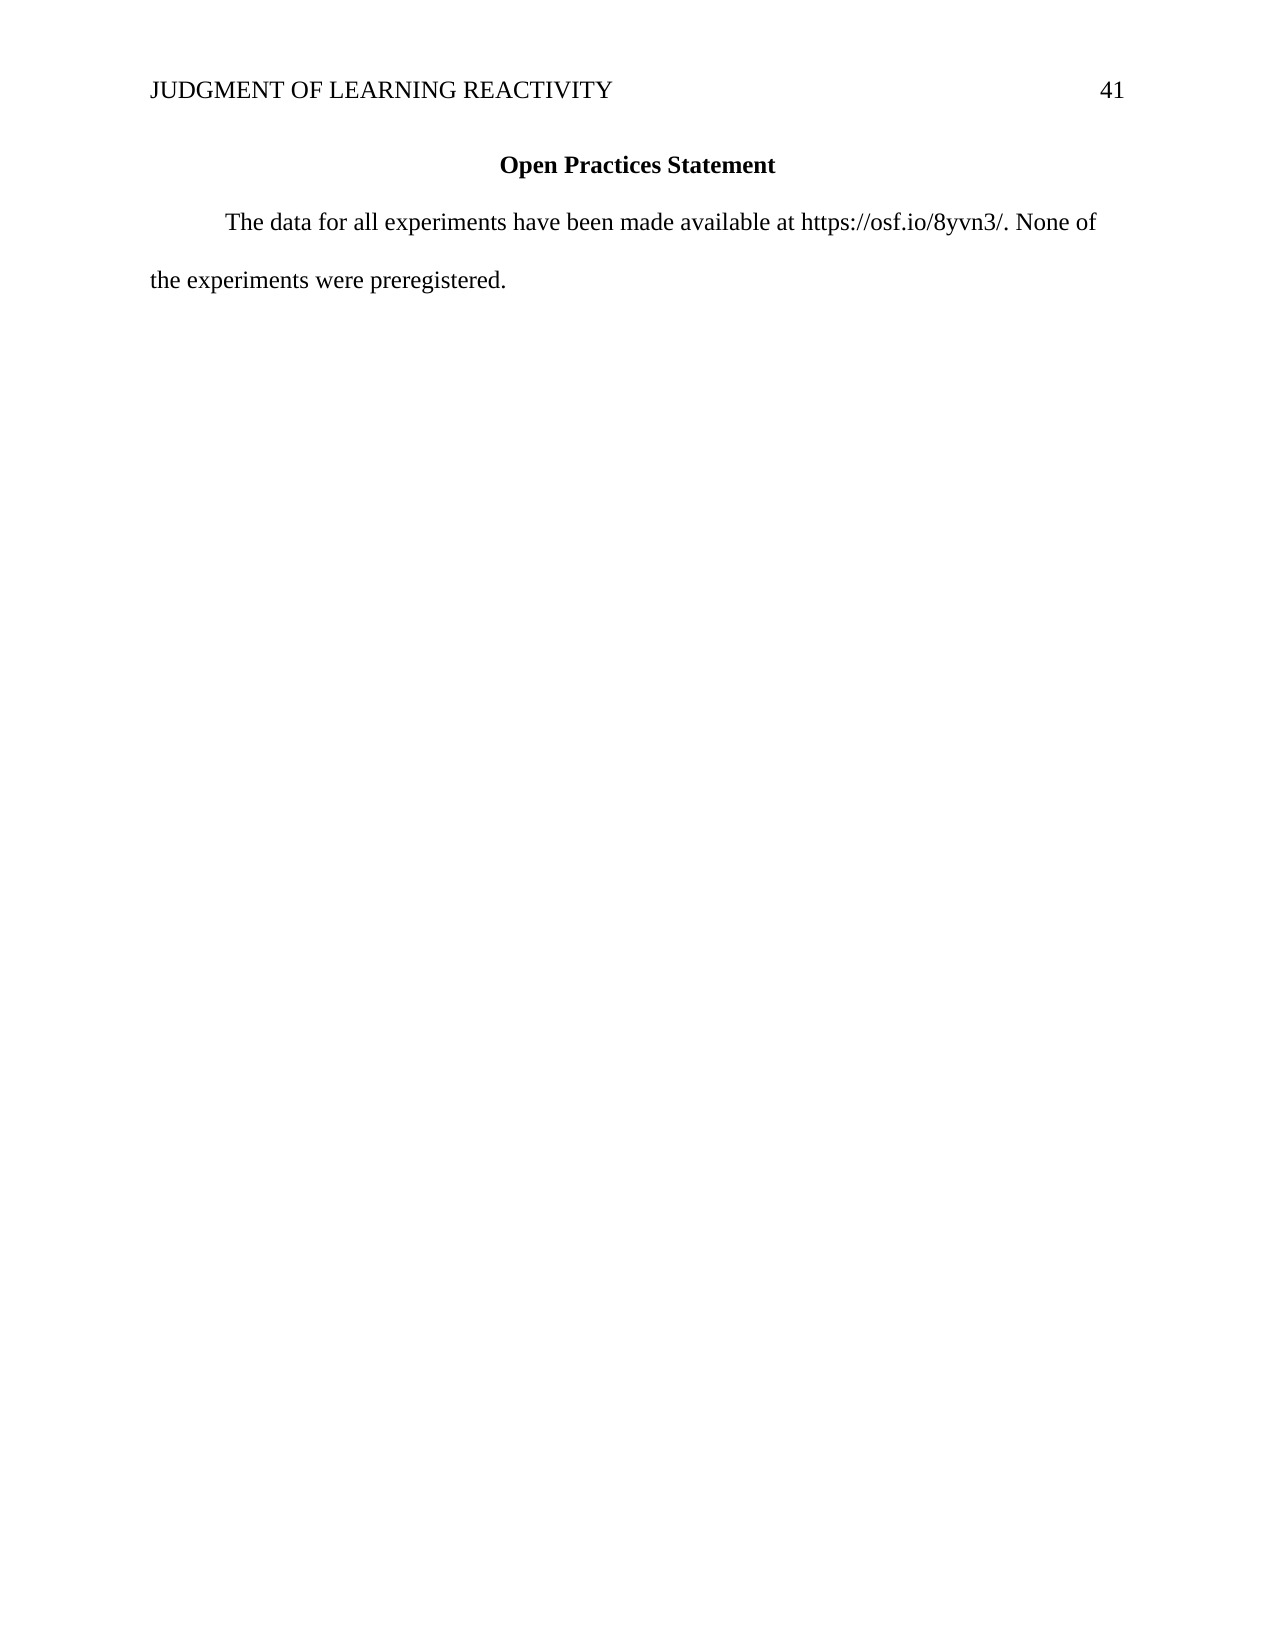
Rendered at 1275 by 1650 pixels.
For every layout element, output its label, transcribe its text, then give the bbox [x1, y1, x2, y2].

text Open Practices Statement [150, 150, 1125, 179]
text The data for all experiments have been made available at https://osf.io/8yvn3/. None of the experiments were preregistered. [150, 207, 1125, 294]
